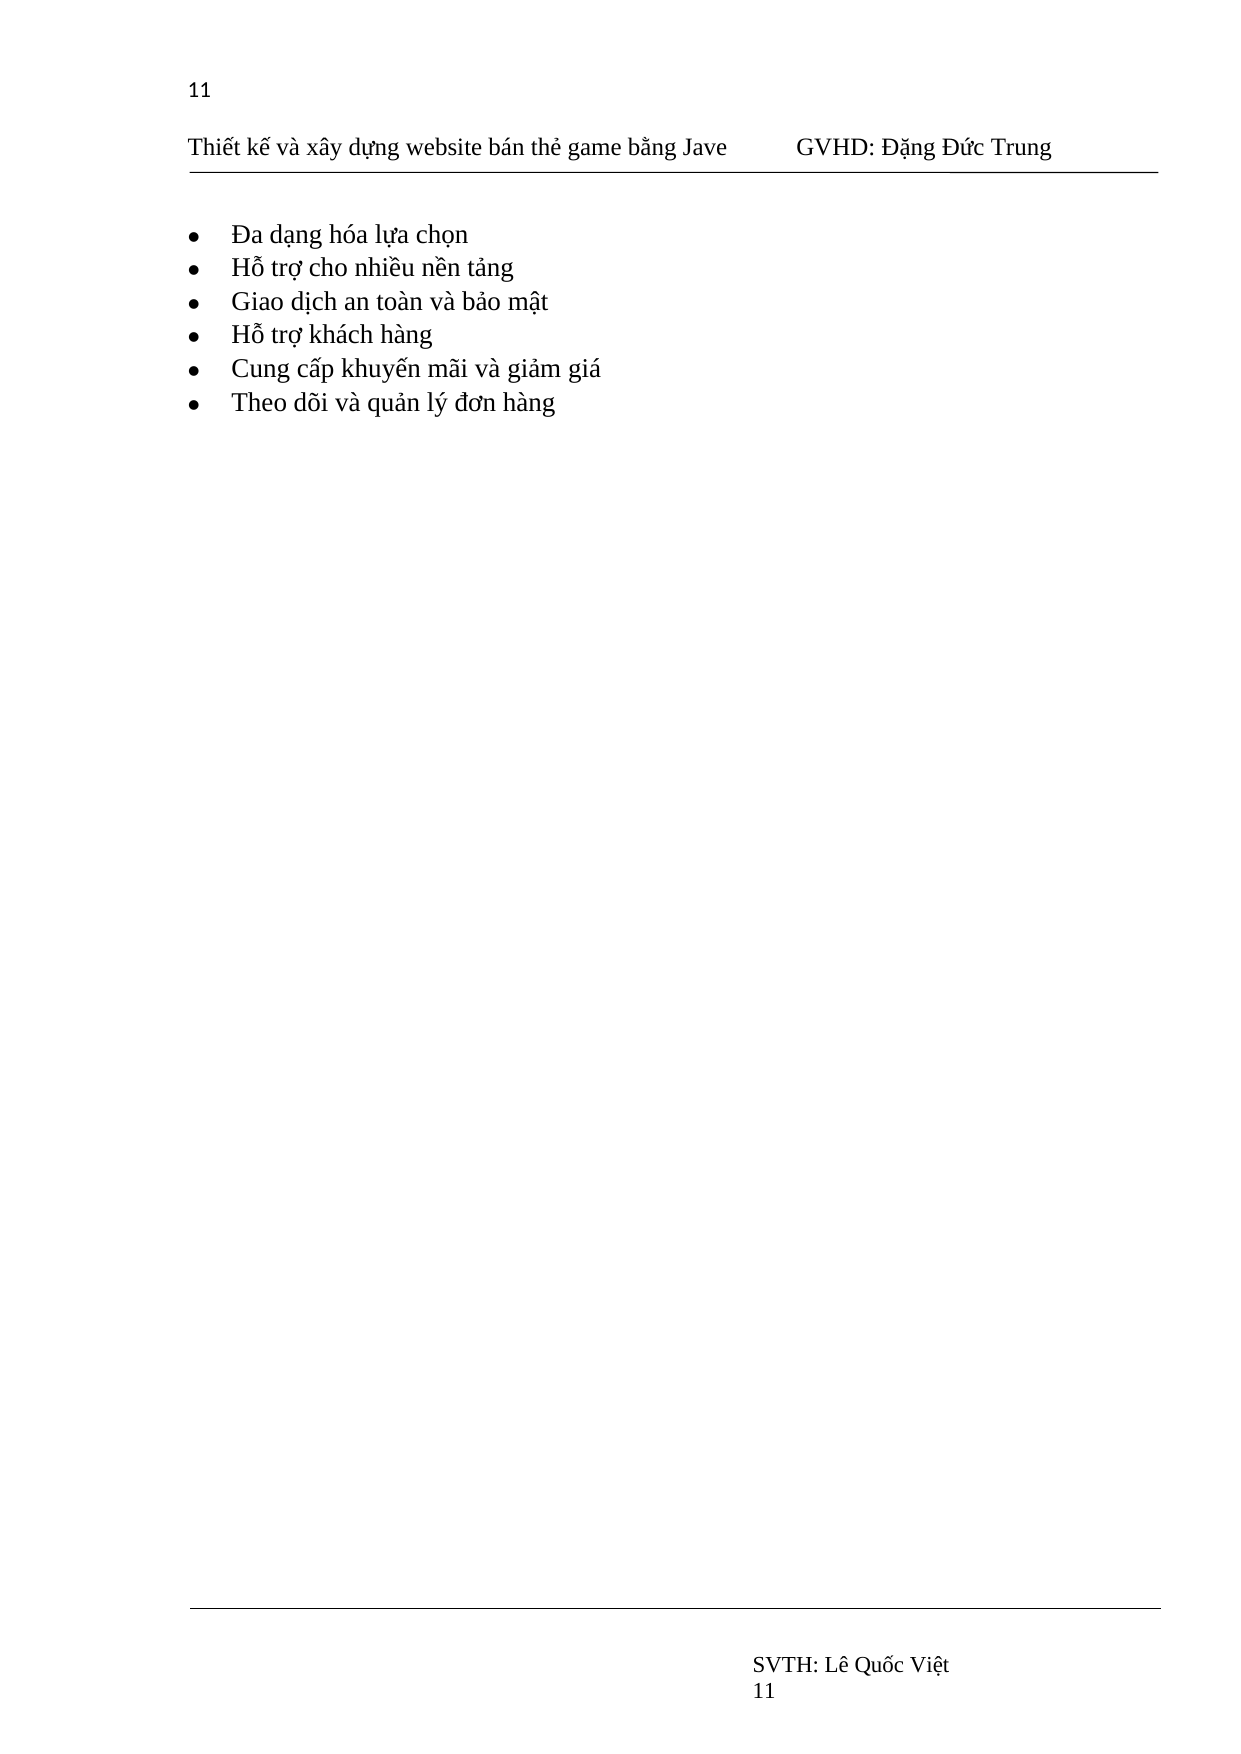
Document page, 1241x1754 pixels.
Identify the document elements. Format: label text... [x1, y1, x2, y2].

list Hỗ trợ khách hàng [187, 319, 1053, 350]
list Cung cấp khuyến mãi và giảm giá [187, 352, 1053, 383]
list Đa dạng hóa lựa chọn [187, 218, 1053, 249]
list Theo dõi và quản lý đơn hàng [187, 386, 1053, 417]
list Hỗ trợ cho nhiều nền tảng [187, 252, 1053, 283]
list Giao dịch an toàn và bảo mật [187, 285, 1053, 316]
